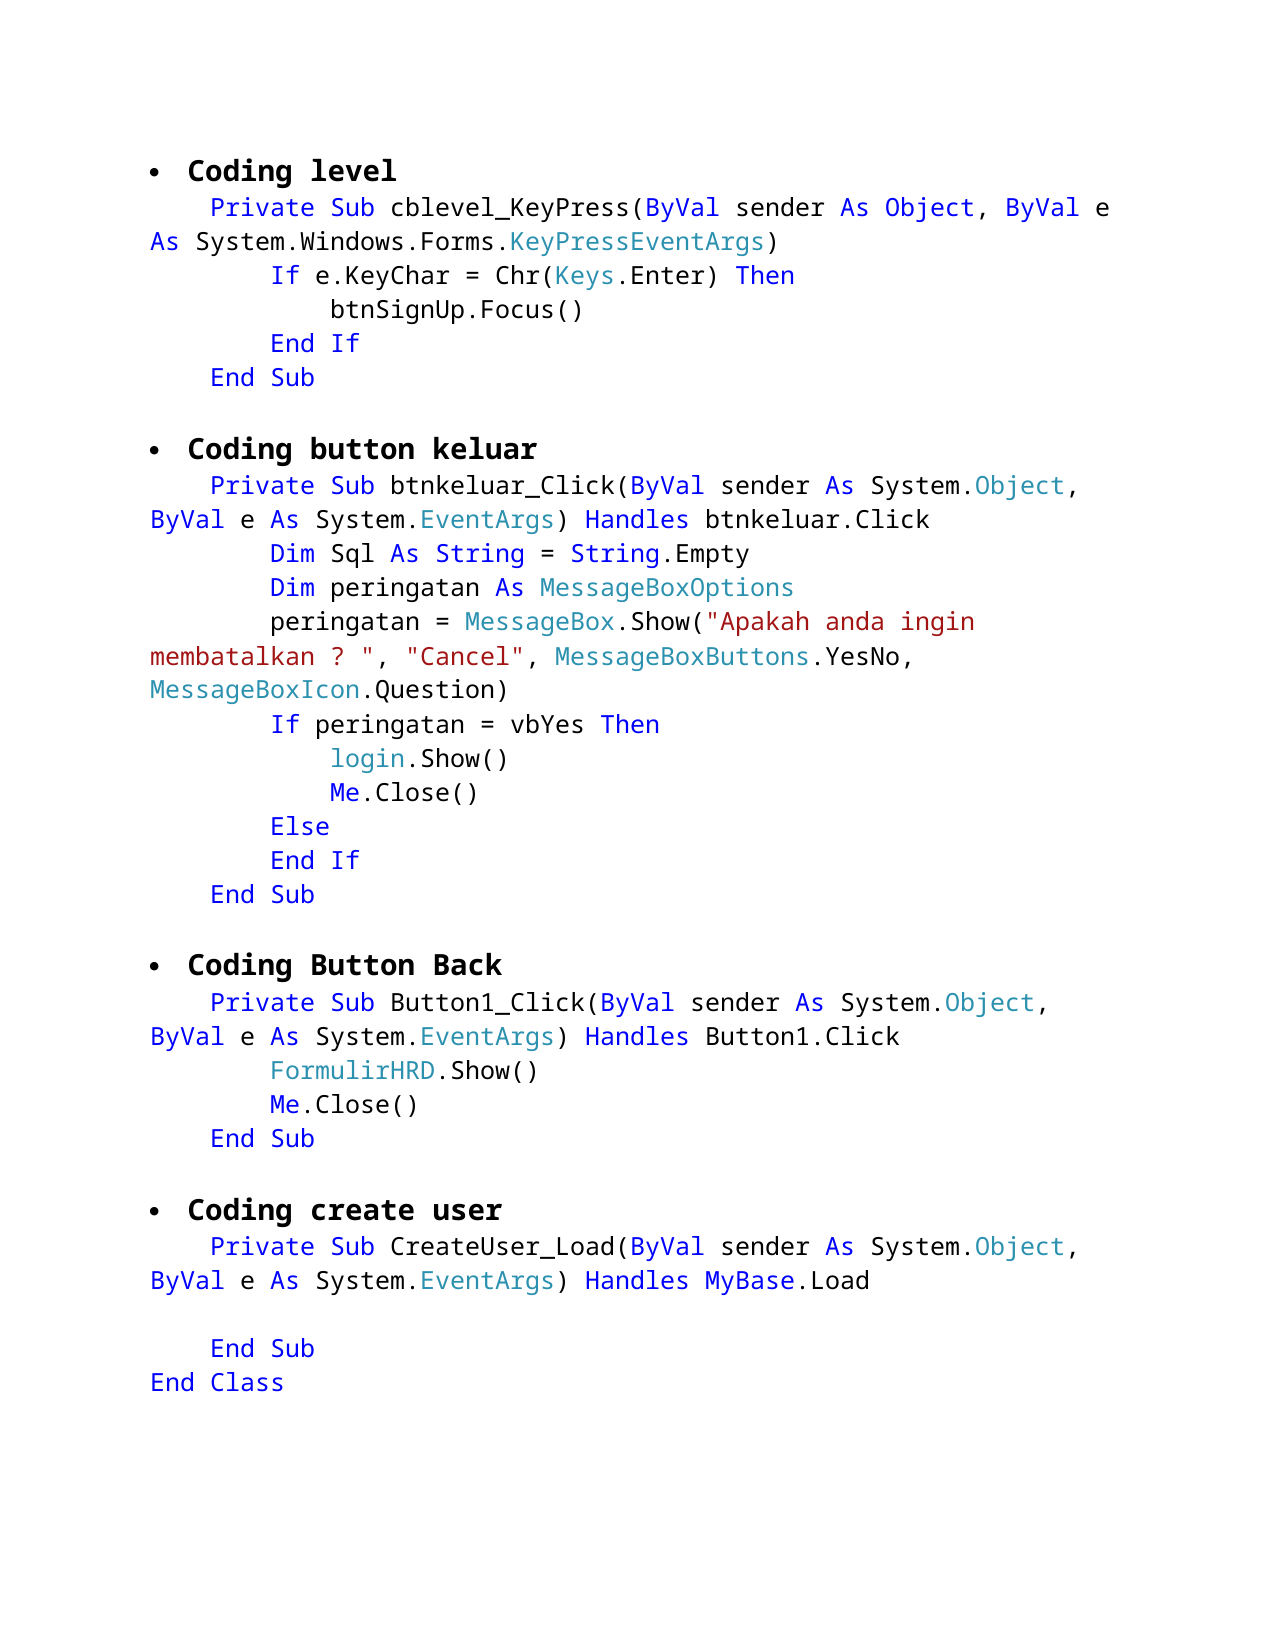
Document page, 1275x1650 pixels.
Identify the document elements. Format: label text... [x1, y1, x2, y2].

text login.Show() [150, 740, 1125, 774]
text Private Sub cblevel_KeyPress(ByVal sender As Object, ByVal e As System.Windows.Forms.KeyPressEventArgs) [150, 190, 1125, 258]
list Coding button keluar [150, 428, 1125, 468]
text End Sub [150, 1121, 1125, 1155]
text Dim peringatan As MessageBoxOptions [150, 570, 1125, 604]
text End If [150, 842, 1125, 877]
text End Sub [150, 877, 1125, 911]
text Private Sub CreateUser_Load(ByVal sender As System.Object, ByVal e As System.EventArgs) Handles MyBase.Load [150, 1228, 1125, 1297]
text Else [150, 808, 1125, 842]
text Private Sub btnkeluar_Click(ByVal sender As System.Object, ByVal e As System.EventArgs) Handles btnkeluar.Click [150, 468, 1125, 536]
text End Sub [150, 1331, 1125, 1365]
text Dim Sql As String = String.Empty [150, 536, 1125, 570]
list Coding create user [150, 1189, 1125, 1228]
list Coding level [150, 150, 1125, 190]
text peringatan = MessageBox.Show("Apakah anda ingin membatalkan ? ", "Cancel", MessageBoxButtons.YesNo, MessageBoxIcon.Question) [150, 604, 1125, 706]
text End If [150, 326, 1125, 360]
text If peringatan = vbYes Then [150, 706, 1125, 740]
text FormulirHRD.Show() [150, 1052, 1125, 1087]
text If e.KeyChar = Chr(Keys.Enter) Then [150, 258, 1125, 292]
text Me.Close() [150, 1087, 1125, 1121]
text End Sub [150, 360, 1125, 394]
text btnSignUp.Focus() [150, 292, 1125, 326]
list Coding Button Back [150, 945, 1125, 984]
text End Class [150, 1365, 1125, 1399]
text Me.Close() [150, 774, 1125, 808]
text Private Sub Button1_Click(ByVal sender As System.Object, ByVal e As System.EventArgs) Handles Button1.Click [150, 984, 1125, 1052]
